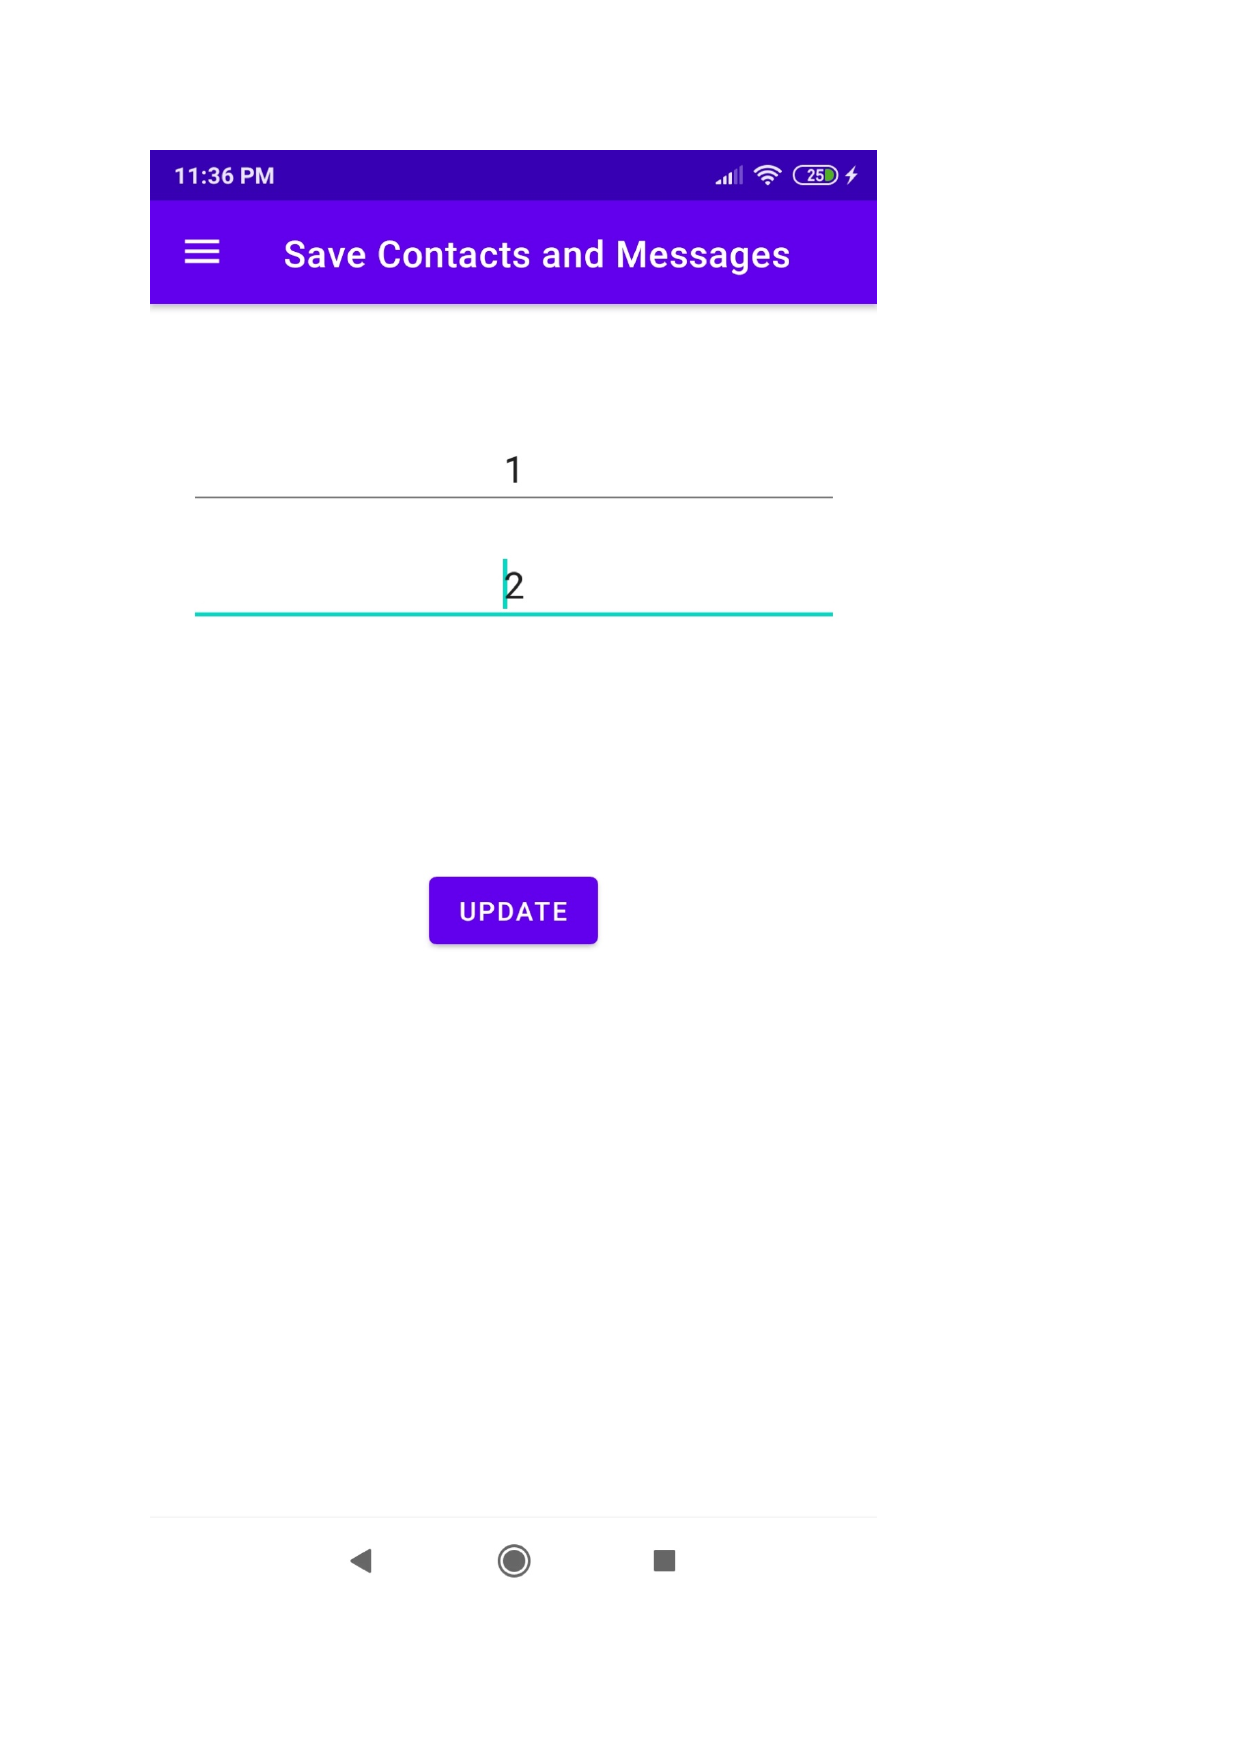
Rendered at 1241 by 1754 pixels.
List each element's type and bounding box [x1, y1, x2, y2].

picture [150, 150, 877, 1604]
